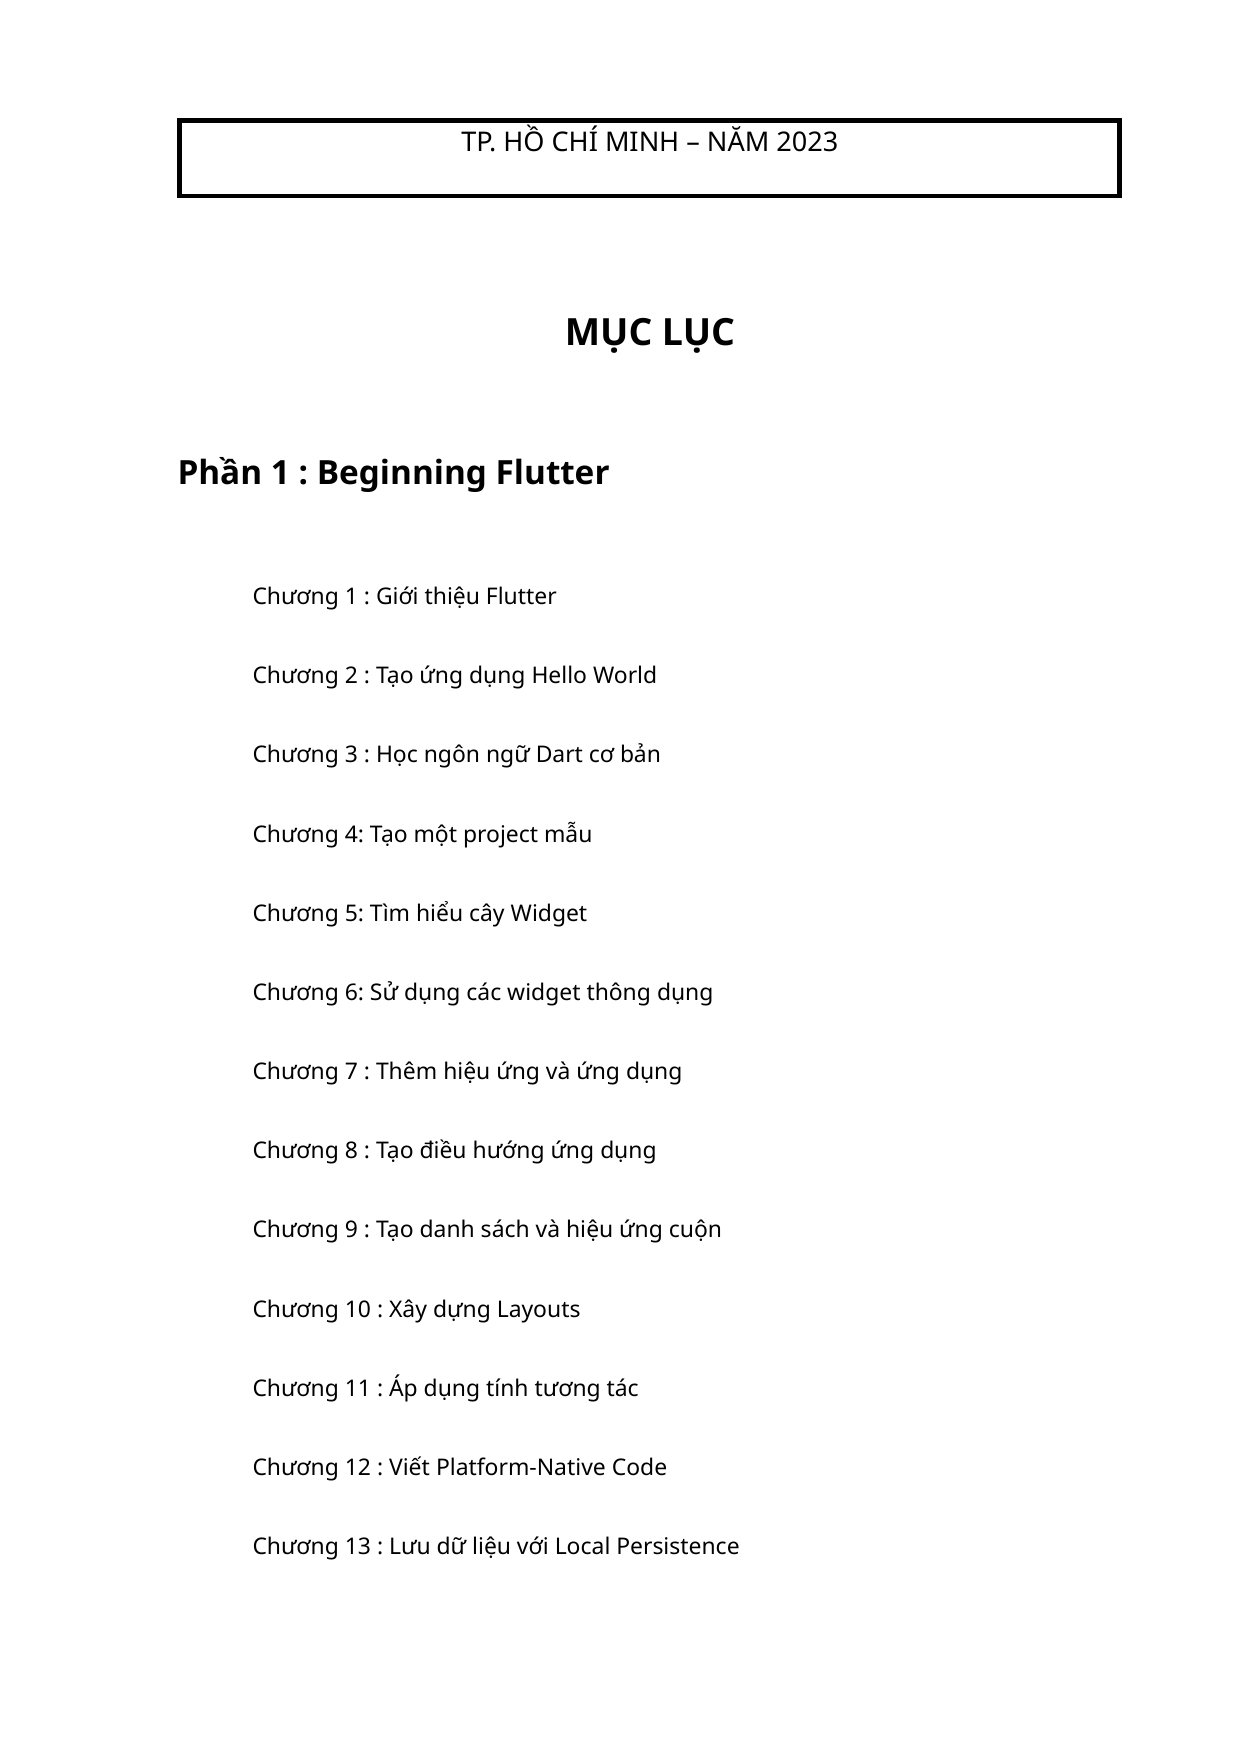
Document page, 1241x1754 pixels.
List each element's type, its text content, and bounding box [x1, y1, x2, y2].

text Chương 2 : Tạo ứng dụng Hello World [177, 659, 1122, 691]
text Chương 4: Tạo một project mẫu [177, 818, 1122, 849]
text Chương 3 : Học ngôn ngữ Dart cơ bản [177, 738, 1122, 770]
text Chương 6: Sử dụng các widget thông dụng [177, 976, 1122, 1007]
text Phần 1 : Beginning Flutter [177, 449, 1122, 494]
text Chương 1 : Giới thiệu Flutter [177, 580, 1122, 611]
text Chương 5: Tìm hiểu cây Widget [177, 897, 1122, 928]
text Chương 8 : Tạo điều hướng ứng dụng [177, 1134, 1122, 1166]
text Chương 13 : Lưu dữ liệu với Local Persistence [177, 1530, 1122, 1561]
text MỤC LỤC [177, 305, 1122, 356]
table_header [182, 123, 1117, 194]
text Chương 12 : Viết Platform-Native Code [177, 1451, 1122, 1482]
text Chương 11 : Áp dụng tính tương tác [177, 1372, 1122, 1403]
text Chương 9 : Tạo danh sách và hiệu ứng cuộn [177, 1213, 1122, 1245]
text Chương 10 : Xây dựng Layouts [177, 1293, 1122, 1324]
text Chương 7 : Thêm hiệu ứng và ứng dụng [177, 1055, 1122, 1086]
